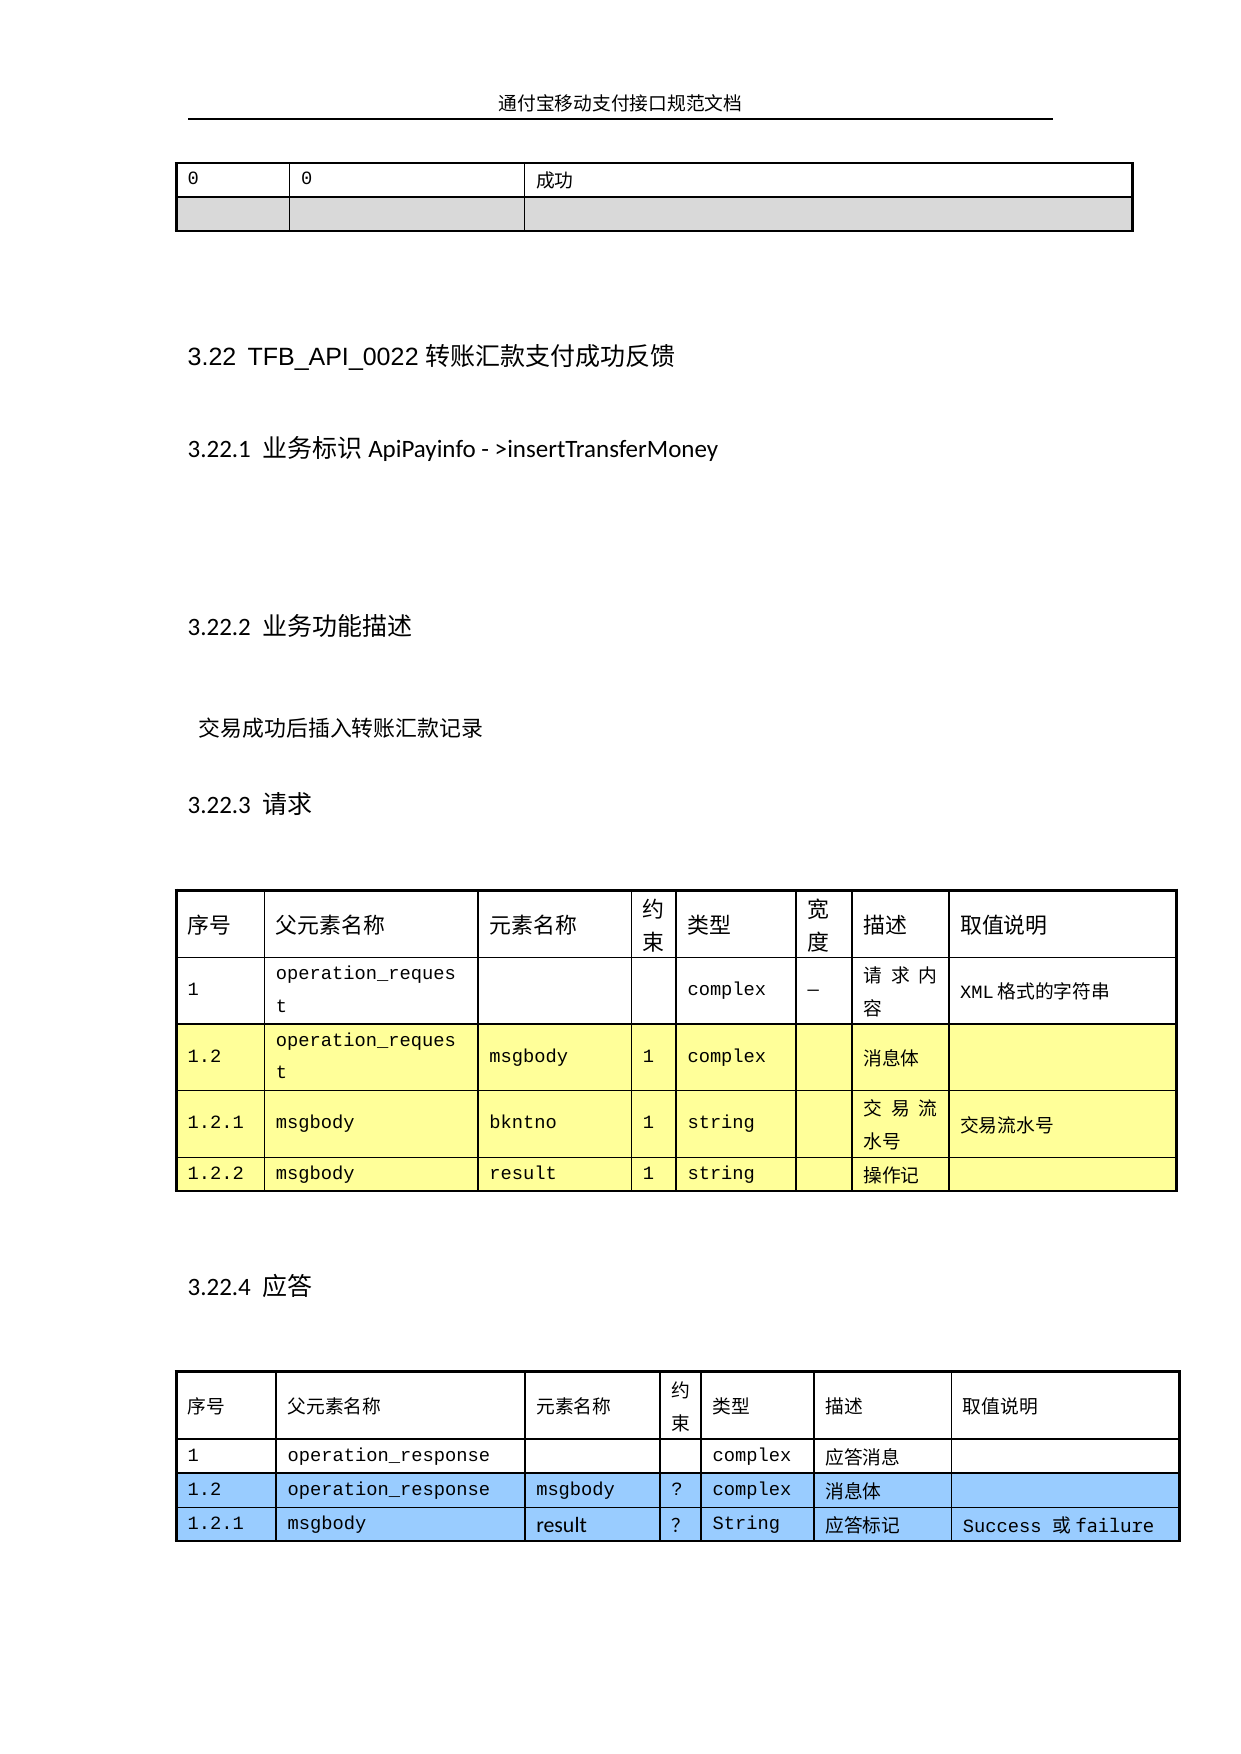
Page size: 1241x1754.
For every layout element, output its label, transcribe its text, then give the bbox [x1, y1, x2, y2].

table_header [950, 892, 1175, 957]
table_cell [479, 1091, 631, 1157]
subtitle 请求 [187, 770, 1053, 835]
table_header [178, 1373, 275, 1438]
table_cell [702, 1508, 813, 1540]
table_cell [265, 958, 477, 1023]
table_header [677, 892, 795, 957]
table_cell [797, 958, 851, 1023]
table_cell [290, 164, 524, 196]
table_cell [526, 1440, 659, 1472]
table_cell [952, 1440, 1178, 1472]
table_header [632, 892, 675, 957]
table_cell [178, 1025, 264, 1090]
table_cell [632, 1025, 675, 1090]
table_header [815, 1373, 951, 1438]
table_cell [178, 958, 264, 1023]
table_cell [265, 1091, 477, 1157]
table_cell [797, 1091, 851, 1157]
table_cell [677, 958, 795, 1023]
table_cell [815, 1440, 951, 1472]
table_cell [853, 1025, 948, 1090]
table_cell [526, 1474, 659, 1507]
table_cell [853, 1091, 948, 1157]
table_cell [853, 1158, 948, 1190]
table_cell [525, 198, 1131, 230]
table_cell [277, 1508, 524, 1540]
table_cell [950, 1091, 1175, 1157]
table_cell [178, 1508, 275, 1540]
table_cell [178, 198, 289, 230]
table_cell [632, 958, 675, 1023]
subtitle 业务标识 ApiPayinfo - >insertTransferMoney [187, 414, 1053, 479]
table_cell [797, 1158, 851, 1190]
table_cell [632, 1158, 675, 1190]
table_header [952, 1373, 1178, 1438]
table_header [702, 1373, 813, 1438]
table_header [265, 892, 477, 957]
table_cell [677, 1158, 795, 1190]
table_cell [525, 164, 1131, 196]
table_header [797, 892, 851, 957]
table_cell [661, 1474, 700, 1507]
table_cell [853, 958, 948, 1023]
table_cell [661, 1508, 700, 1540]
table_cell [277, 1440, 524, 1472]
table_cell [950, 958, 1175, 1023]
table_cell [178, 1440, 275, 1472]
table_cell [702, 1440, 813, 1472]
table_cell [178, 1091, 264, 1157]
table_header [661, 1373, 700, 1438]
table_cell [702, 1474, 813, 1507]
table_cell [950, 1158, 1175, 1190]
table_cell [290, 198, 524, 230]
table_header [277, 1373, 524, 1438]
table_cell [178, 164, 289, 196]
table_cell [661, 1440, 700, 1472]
subtitle 应答 [187, 1252, 1053, 1317]
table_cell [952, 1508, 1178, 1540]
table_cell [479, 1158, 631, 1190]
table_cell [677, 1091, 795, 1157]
subtitle 业务功能描述 [187, 592, 1053, 657]
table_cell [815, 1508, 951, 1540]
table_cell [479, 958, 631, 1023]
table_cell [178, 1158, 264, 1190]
text 交易成功后插入转账汇款记录 [187, 710, 1053, 743]
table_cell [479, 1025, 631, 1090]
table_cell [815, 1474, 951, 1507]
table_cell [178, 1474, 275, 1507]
subtitle TFB_API_0022 转账汇款支付成功反馈 [187, 322, 1053, 387]
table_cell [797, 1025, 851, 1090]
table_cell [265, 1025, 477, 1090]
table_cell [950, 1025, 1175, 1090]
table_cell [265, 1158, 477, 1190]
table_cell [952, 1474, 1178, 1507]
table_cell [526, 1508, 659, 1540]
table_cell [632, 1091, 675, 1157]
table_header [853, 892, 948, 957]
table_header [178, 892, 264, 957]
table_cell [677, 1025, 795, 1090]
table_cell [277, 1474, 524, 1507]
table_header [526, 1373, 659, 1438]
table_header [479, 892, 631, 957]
